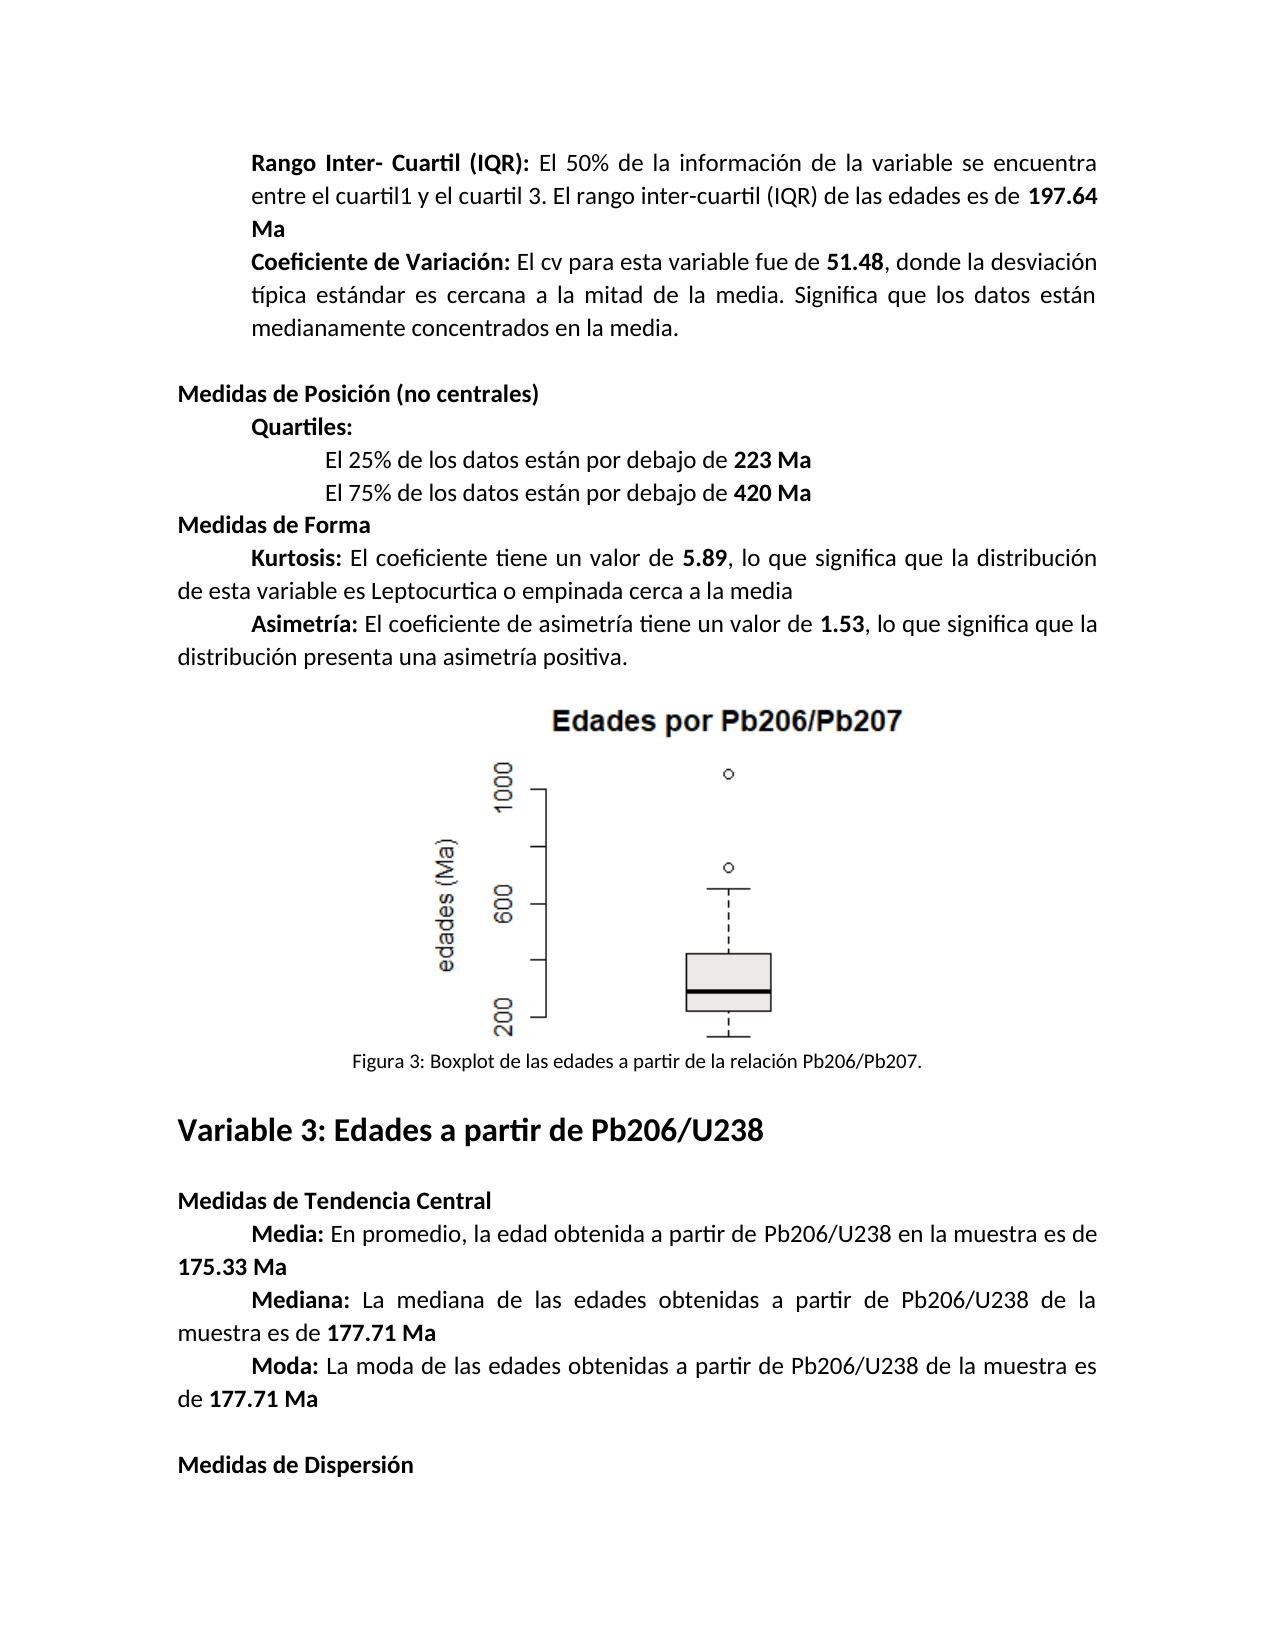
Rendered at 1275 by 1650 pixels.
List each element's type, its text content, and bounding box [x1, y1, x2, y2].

text Medidas de Forma [177, 510, 1098, 540]
text Moda: La moda de las edades obtenidas a partir de Pb206/U238 de la muestra es de 177.71 Ma [177, 1350, 1098, 1413]
text Quartiles: [177, 411, 1098, 441]
text Medidas de Tendencia Central [177, 1186, 1098, 1216]
text Coeficiente de Variación: El cv para esta variable fue de 51.48, donde la desviación típica estándar es cercana a la mitad de la media. Significa que los datos están medianamente concentrados en la media. [251, 246, 1098, 343]
text Figura 3: Boxplot de las edades a partir de la relación Pb206/Pb207. [177, 1048, 1098, 1074]
text El 75% de los datos están por debajo de 420 Ma [177, 477, 1098, 507]
text Media: En promedio, la edad obtenida a partir de Pb206/U238 en la muestra es de 175.33 Ma [177, 1218, 1098, 1282]
text Mediana: La mediana de las edades obtenidas a partir de Pb206/U238 de la muestra es de 177.71 Ma [177, 1284, 1098, 1348]
text Asimetría: El coeficiente de asimetría tiene un valor de 1.53, lo que significa que la distribución presenta una asimetría positiva. [177, 608, 1098, 672]
text Variable 3: Edades a partir de Pb206/U238 [177, 1109, 1098, 1149]
text Medidas de Posición (no centrales) [177, 378, 1098, 408]
text Kurtosis: El coeficiente tiene un valor de 5.89, lo que significa que la distribución de esta variable es Leptocurtica o empinada cerca a la media [177, 543, 1098, 606]
text El 25% de los datos están por debajo de 223 Ma [177, 444, 1098, 474]
text Medidas de Dispersión [177, 1449, 1098, 1479]
text Rango Inter- Cuartil (IQR): El 50% de la información de la variable se encuentra entre el cuartil1 y el cuartil 3. El rango inter-cuartil (IQR) de las edades es de 197.64 Ma [251, 148, 1098, 244]
picture [369, 674, 906, 1047]
